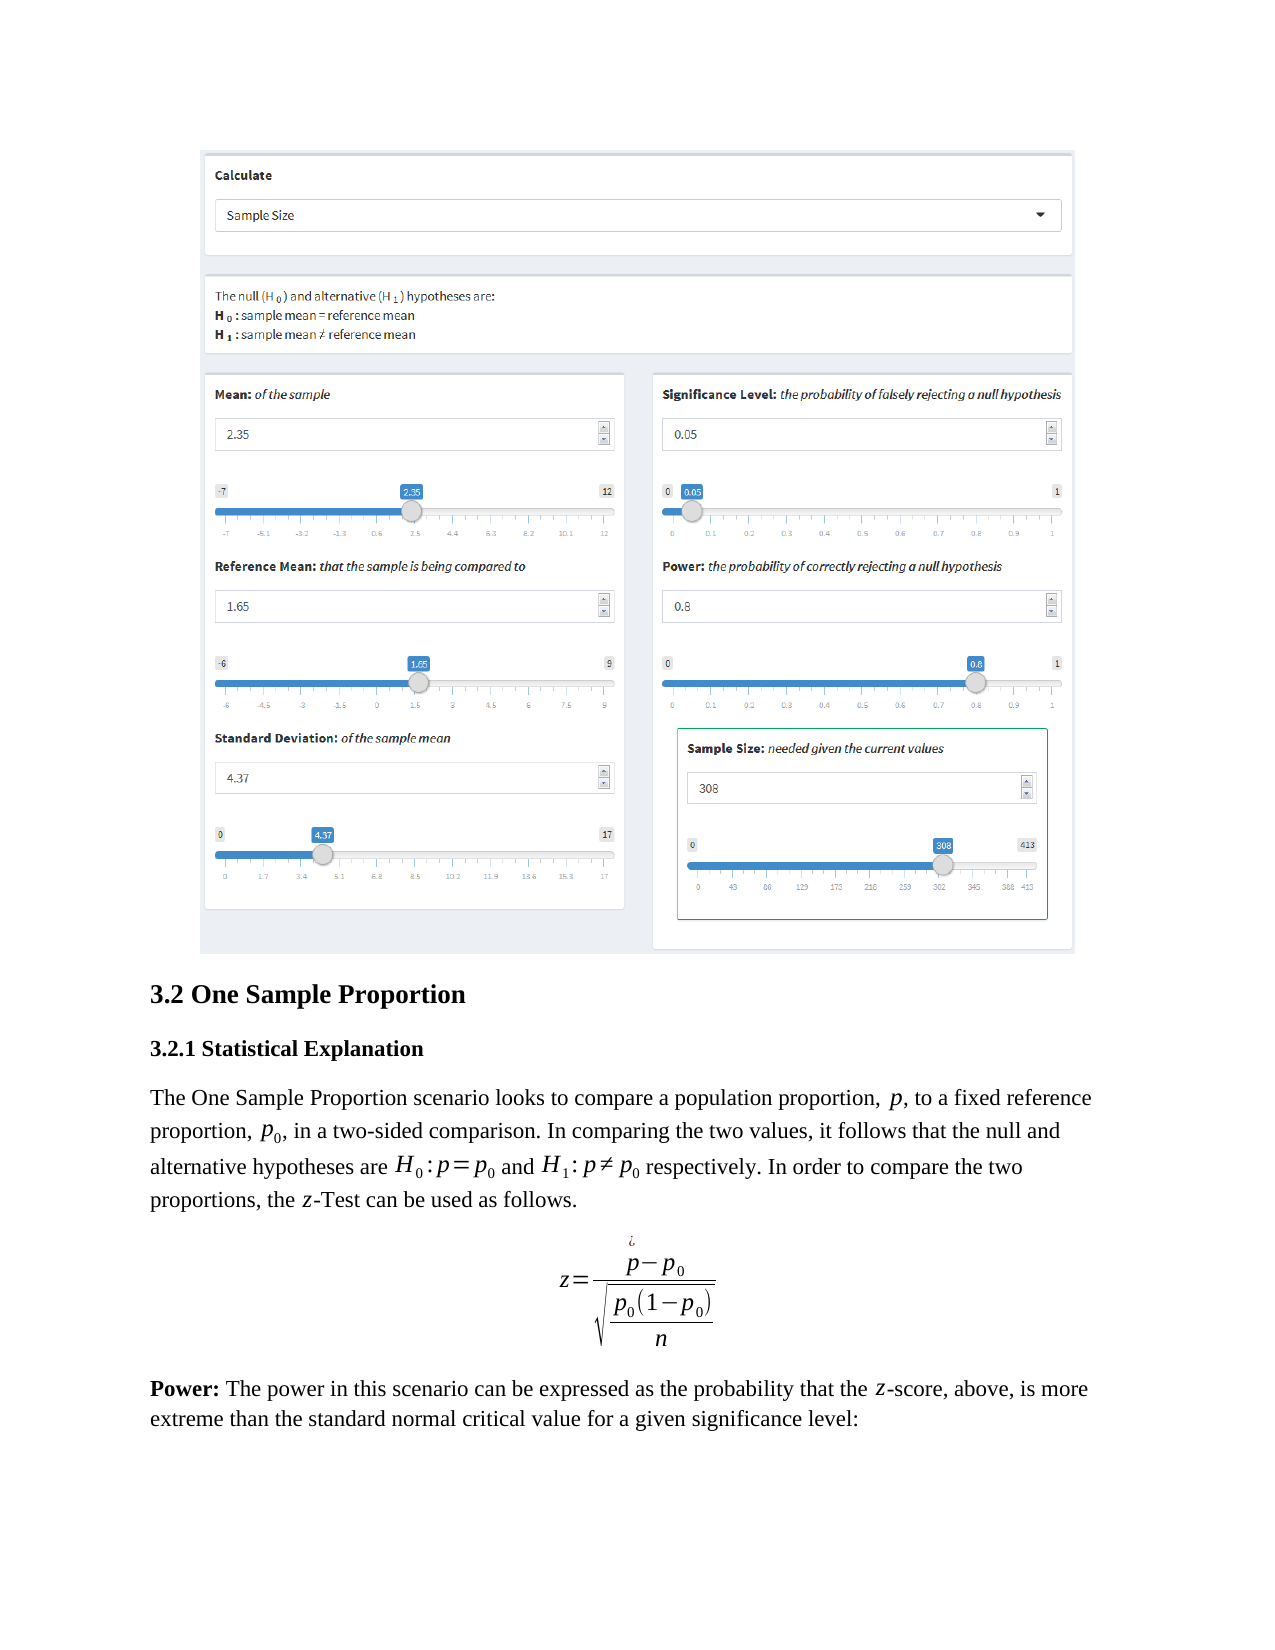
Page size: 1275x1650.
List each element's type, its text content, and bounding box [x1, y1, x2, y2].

text The One Sample Proportion scenario looks to compare a population proportion, , to a fixed reference proportion, , in a two-sided comparison. In comparing the two values, it follows that the null and alternative hypotheses are and respectively. In order to compare the two proportions, the -Test can be used as follows. [150, 1084, 1125, 1213]
subtitle 3.2 One Sample Proportion [150, 979, 1125, 1010]
picture [200, 150, 1075, 954]
text Power: The power in this scenario can be expressed as the probability that the -score, above, is more extreme than the standard normal critical value for a given significance level: [150, 1374, 1125, 1432]
subtitle 3.2.1 Statistical Explanation [150, 1035, 1125, 1062]
